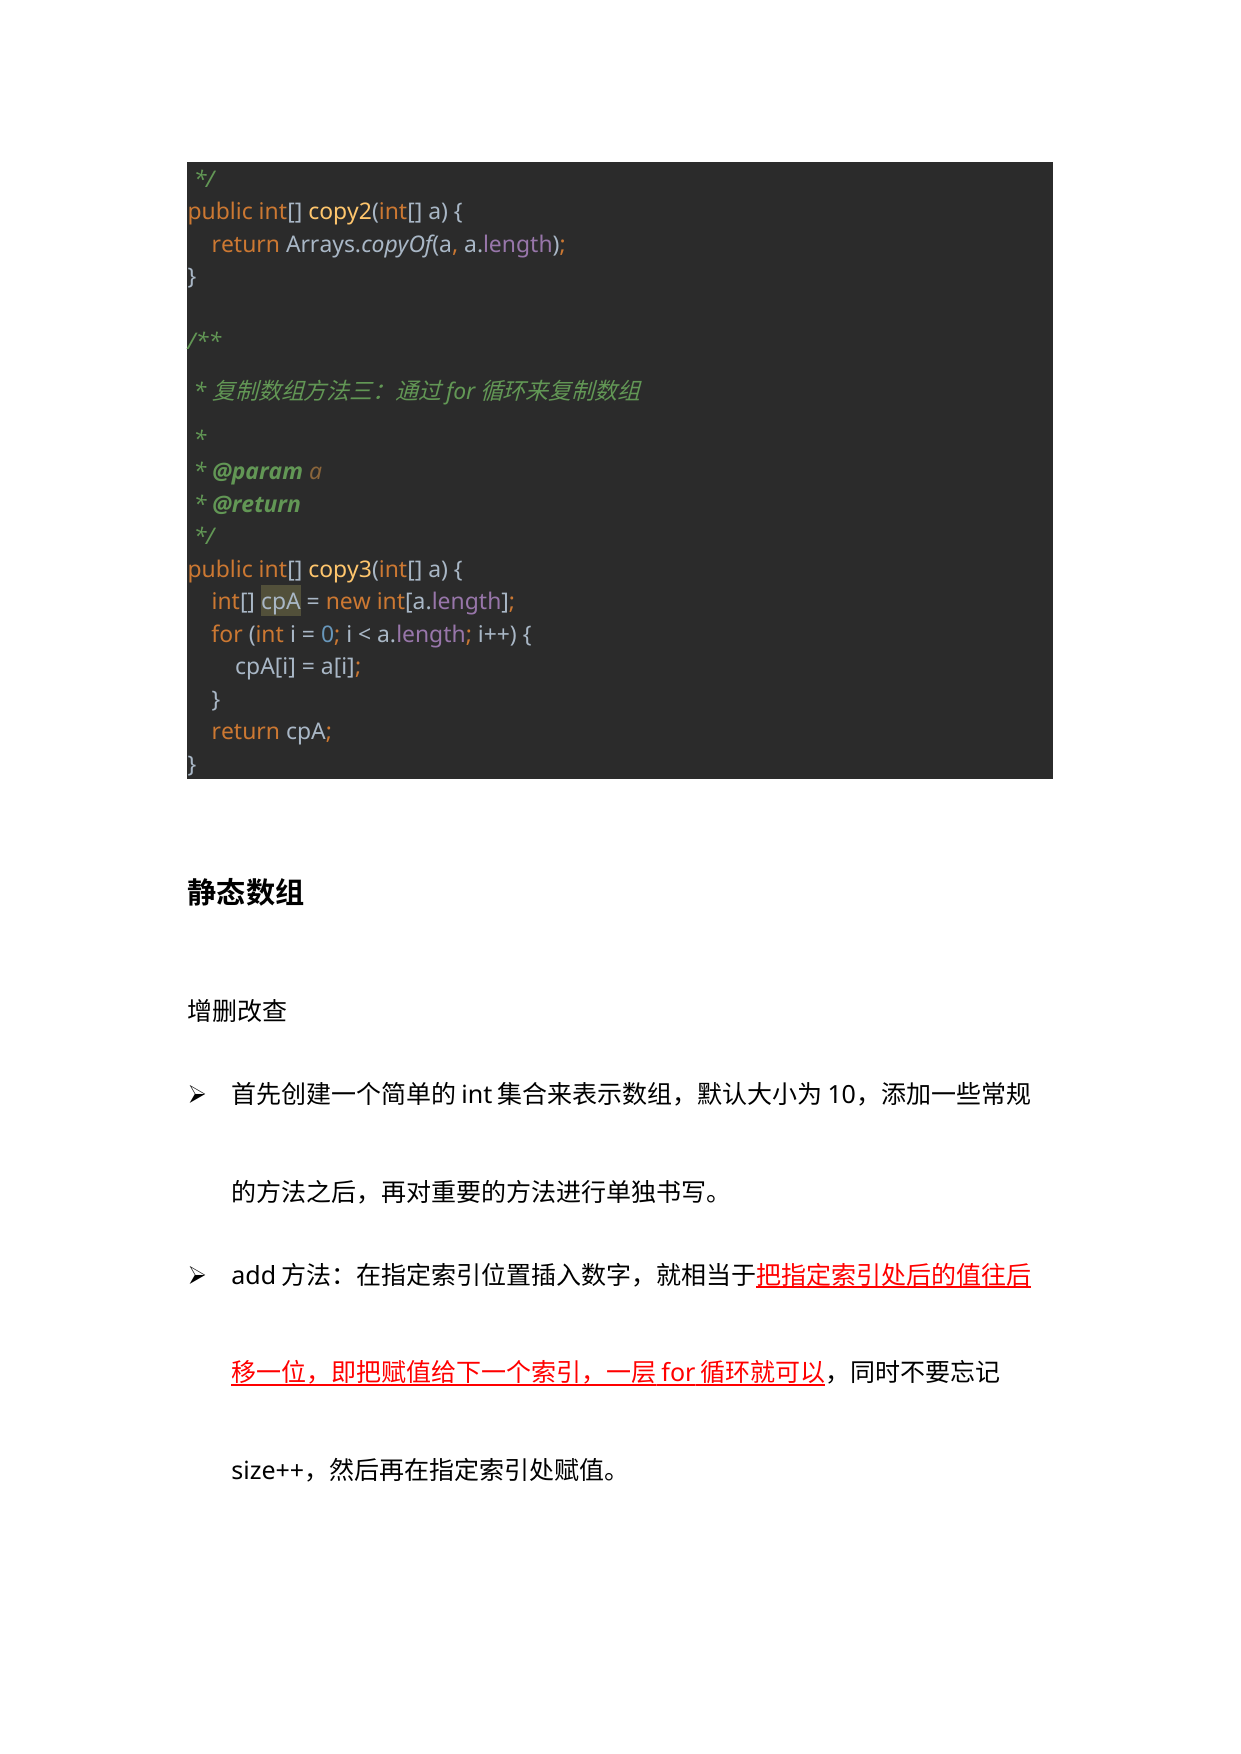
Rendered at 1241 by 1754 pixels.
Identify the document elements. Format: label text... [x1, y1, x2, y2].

list 首先创建一个简单的int集合来表示数组，默认大小为10，添加一些常规的方法之后，再对重要的方法进行单独书写。 [187, 1060, 1053, 1223]
text 增删改查 [187, 977, 1053, 1042]
subtitle 静态数组 [187, 858, 1053, 923]
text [187, 162, 1053, 779]
list add方法：在指定索引位置插入数字，就相当于把指定索引处后的值往后移一位，即把赋值给下一个索引，一层for循环就可以，同时不要忘记size++，然后再在指定索引处赋值。 [187, 1241, 1053, 1501]
